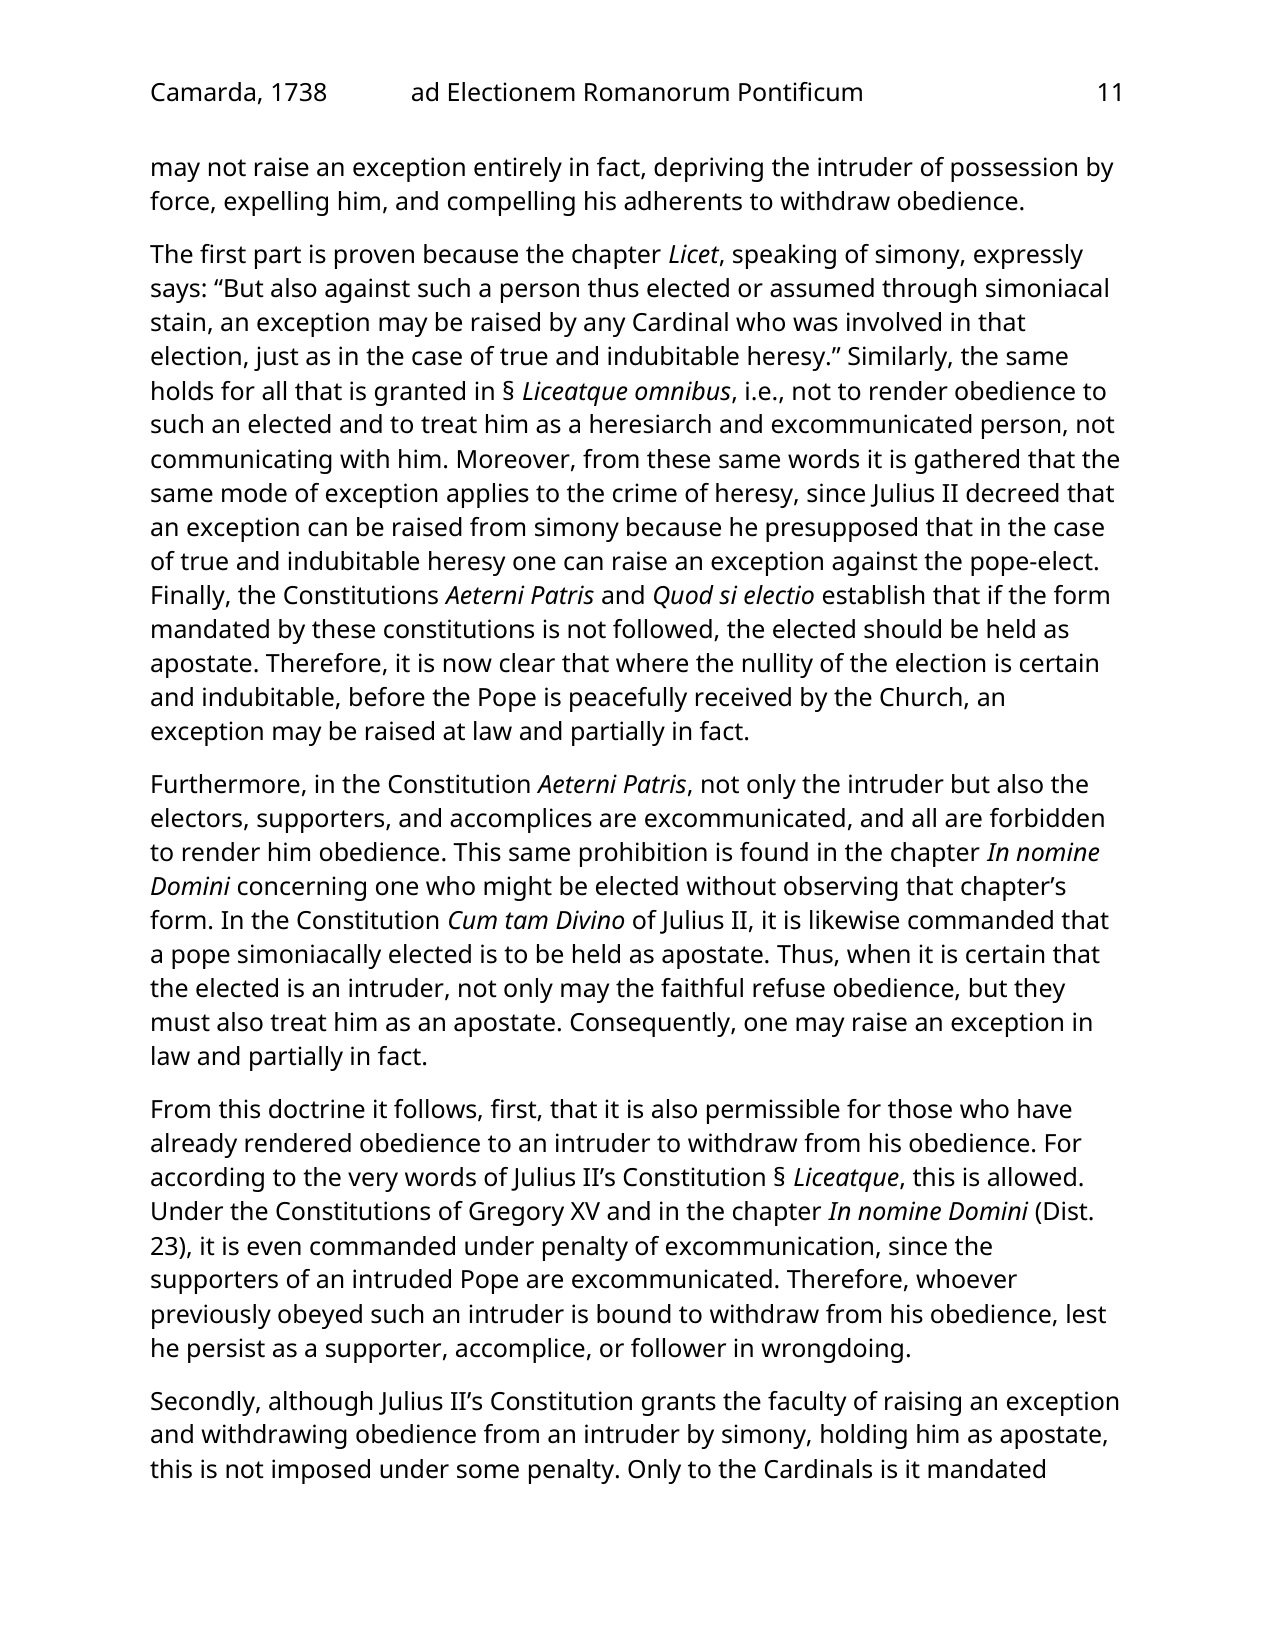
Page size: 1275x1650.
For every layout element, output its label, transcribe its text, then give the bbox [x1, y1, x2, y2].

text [150, 150, 1125, 218]
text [150, 1383, 1125, 1485]
text From this doctrine it follows, first, that it is also permissible for those who have already rendered obedience to an intruder to withdraw from his obedience. For according to the very words of Julius II’s Constitution § Liceatque, this is allowed. Under the Constitutions of Gregory XV and in the chapter In nomine Domini (Dist. 23), it is even commanded under penalty of excommunication, since the supporters of an intruded Pope are excommunicated. Therefore, whoever previously obeyed such an intruder is bound to withdraw from his obedience, lest he persist as a supporter, accomplice, or follower in wrongdoing. [150, 1092, 1125, 1364]
text Furthermore, in the Constitution Aeterni Patris, not only the intruder but also the electors, supporters, and accomplices are excommunicated, and all are forbidden to render him obedience. This same prohibition is found in the chapter In nomine Domini concerning one who might be elected without observing that chapter’s form. In the Constitution Cum tam Divino of Julius II, it is likewise commanded that a pope simoniacally elected is to be held as apostate. Thus, when it is certain that the elected is an intruder, not only may the faithful refuse obedience, but they must also treat him as an apostate. Consequently, one may raise an exception in law and partially in fact. [150, 767, 1125, 1073]
text The first part is proven because the chapter Licet, speaking of simony, expressly says: “But also against such a person thus elected or assumed through simoniacal stain, an exception may be raised by any Cardinal who was involved in that election, just as in the case of true and indubitable heresy.” Similarly, the same holds for all that is granted in § Liceatque omnibus, i.e., not to render obedience to such an elected and to treat him as a heresiarch and excommunicated person, not communicating with him. Moreover, from these same words it is gathered that the same mode of exception applies to the crime of heresy, since Julius II decreed that an exception can be raised from simony because he presupposed that in the case of true and indubitable heresy one can raise an exception against the pope-elect. Finally, the Constitutions Aeterni Patris and Quod si electio establish that if the form mandated by these constitutions is not followed, the elected should be held as apostate. Therefore, it is now clear that where the nullity of the election is certain and indubitable, before the Pope is peacefully received by the Church, an exception may be raised at law and partially in fact. [150, 237, 1125, 748]
